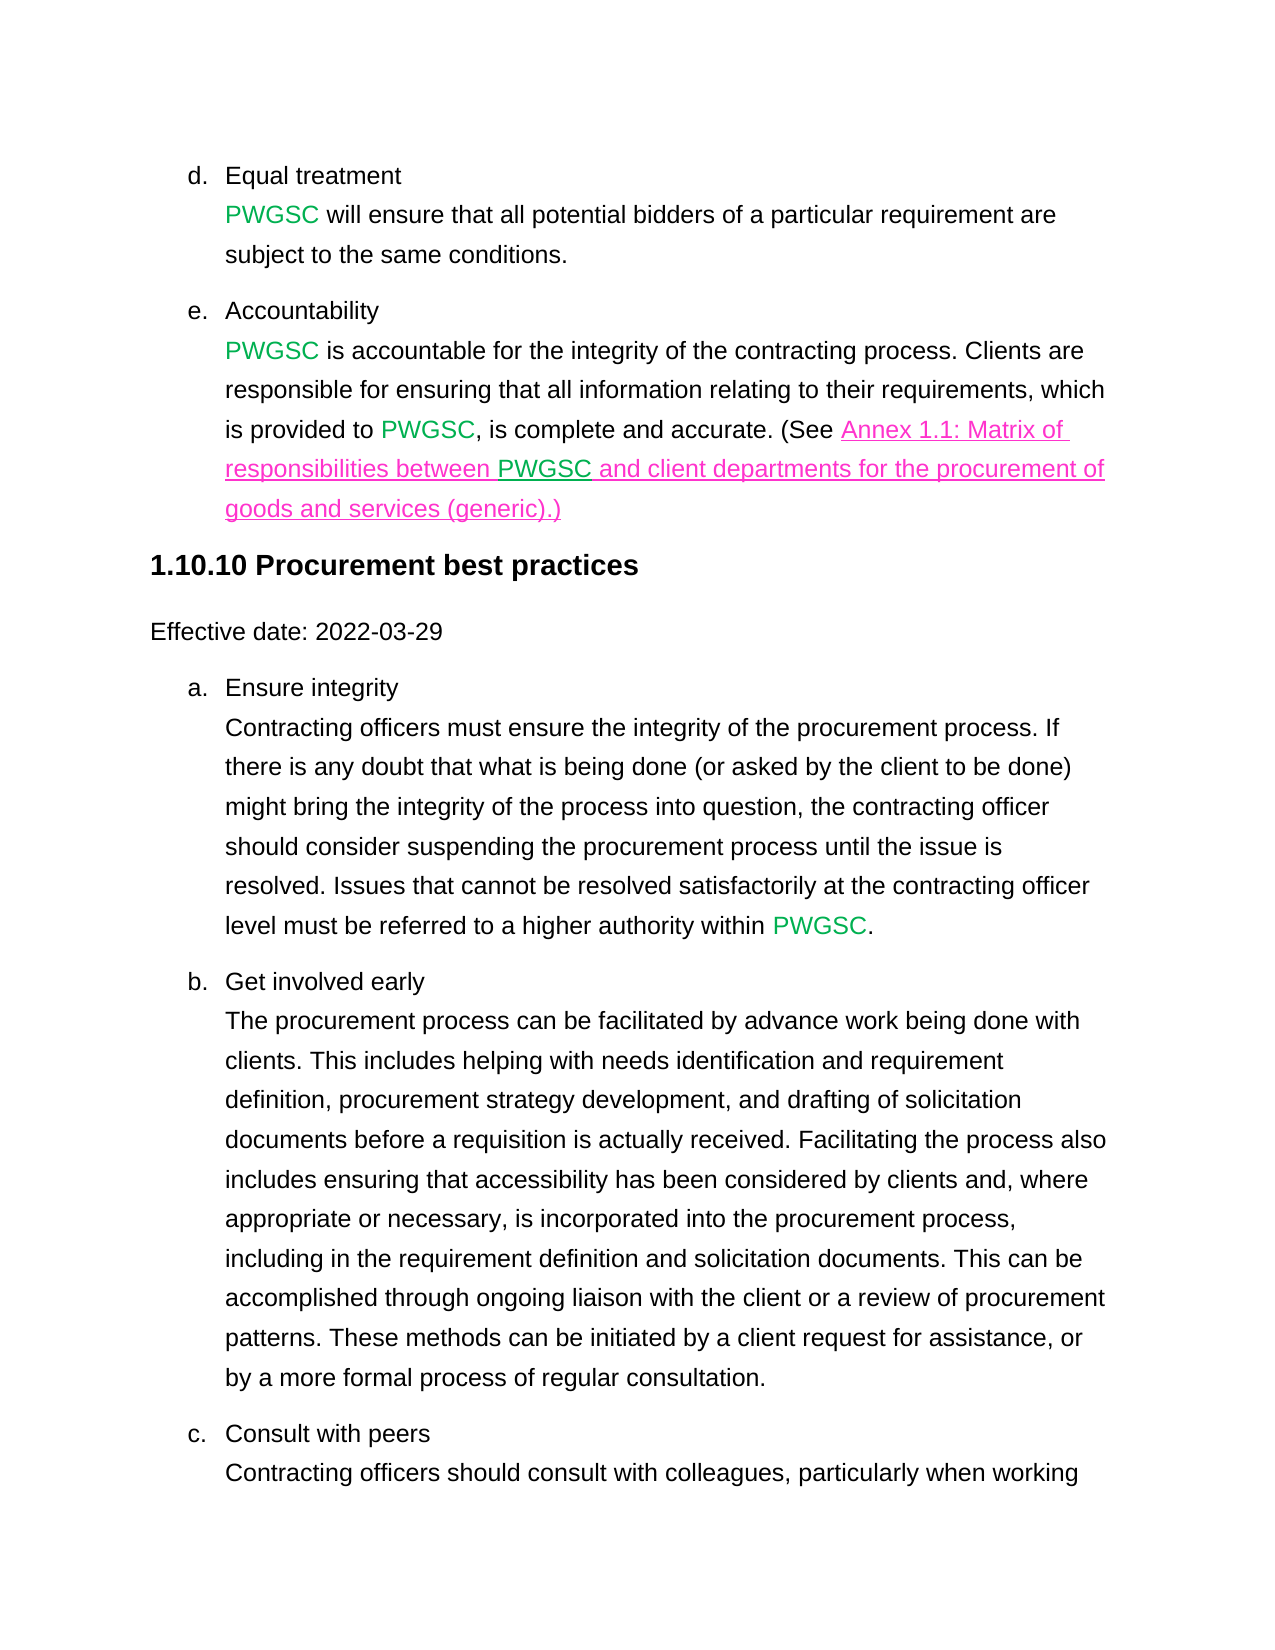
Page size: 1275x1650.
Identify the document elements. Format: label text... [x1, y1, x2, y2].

list Ensure integrity Contracting officers must ensure the integrity of the procurement process. If there is any doubt that what is being done (or asked by the client to be done) might bring the integrity of the process into question, the contracting officer should consider suspending the procurement process until the issue is resolved. Issues that cannot be resolved satisfactorily at the contracting officer level must be referred to a higher authority within PWGSC. [187, 662, 1109, 939]
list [187, 1408, 1109, 1487]
text Effective date: 2022-03-29 [150, 606, 1125, 646]
subtitle 1.10.10 Procurement best practices [150, 548, 1125, 581]
list Accountability PWGSC is accountable for the integrity of the contracting process. Clients are responsible for ensuring that all information relating to their requirements, which is provided to PWGSC, is complete and accurate. (See Annex 1.1: Matrix of responsibilities between PWGSC and client departments for the procurement of goods and services (generic).) [187, 285, 1109, 523]
list Get involved early The procurement process can be facilitated by advance work being done with clients. This includes helping with needs identification and requirement definition, procurement strategy development, and drafting of solicitation documents before a requisition is actually received. Facilitating the process also includes ensuring that accessibility has been considered by clients and, where appropriate or necessary, is incorporated into the procurement process, including in the requirement definition and solicitation documents. This can be accomplished through ongoing liaison with the client or a review of procurement patterns. These methods can be initiated by a client request for assistance, or by a more formal process of regular consultation. [187, 956, 1109, 1391]
list Equal treatment PWGSC will ensure that all potential bidders of a particular requirement are subject to the same conditions. [187, 150, 1109, 269]
